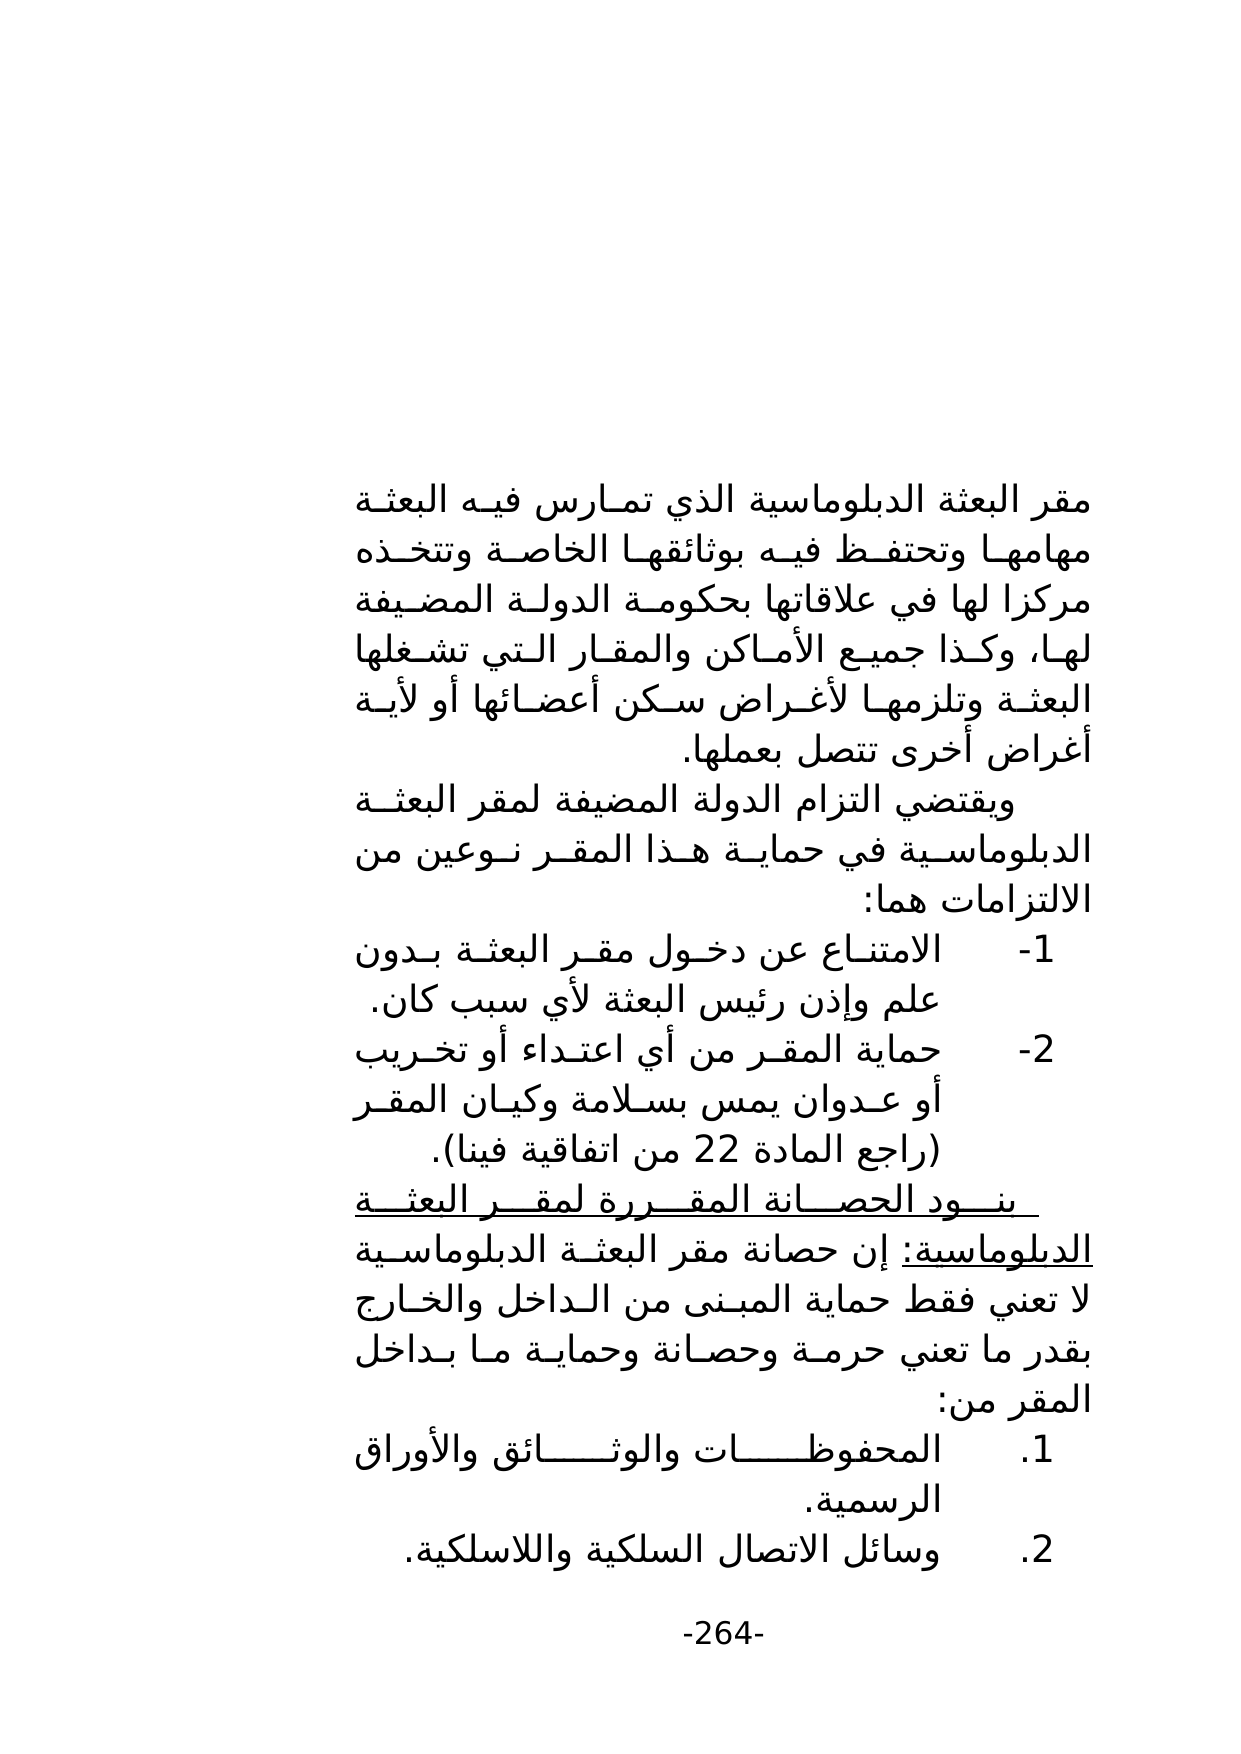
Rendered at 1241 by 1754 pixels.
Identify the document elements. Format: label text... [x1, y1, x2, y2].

list الامتناع عن دخول مقر البعثة بدون علم وإذن رئيس البعثة لأي سبب كان. [354, 922, 1019, 1022]
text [354, 472, 1092, 772]
list حماية المقر من أي اعتداء أو تخريب أو عدوان يمس بسلامة وكيان المقر (راجع المادة 22 من اتفاقية فينا). [354, 1022, 1019, 1172]
text ويقتضي التزام الدولة المضيفة لمقر البعثة الدبلوماسية في حماية هذا المقر نوعين من الالتزامات هما: [354, 772, 1092, 922]
text بنود الحصانة المقررة لمقر البعثة الدبلوماسية: إن حصانة مقر البعثة الدبلوماسية لا تعني فقط حماية المبنى من الداخل والخارج بقدر ما تعني حرمة وحصانة وحماية ما بداخل المقر من: [354, 1172, 1092, 1422]
list المحفوظات والوثائق والأوراق الرسمية. [354, 1422, 1019, 1522]
list وسائل الاتصال السلكية واللاسلكية. [354, 1522, 1019, 1572]
